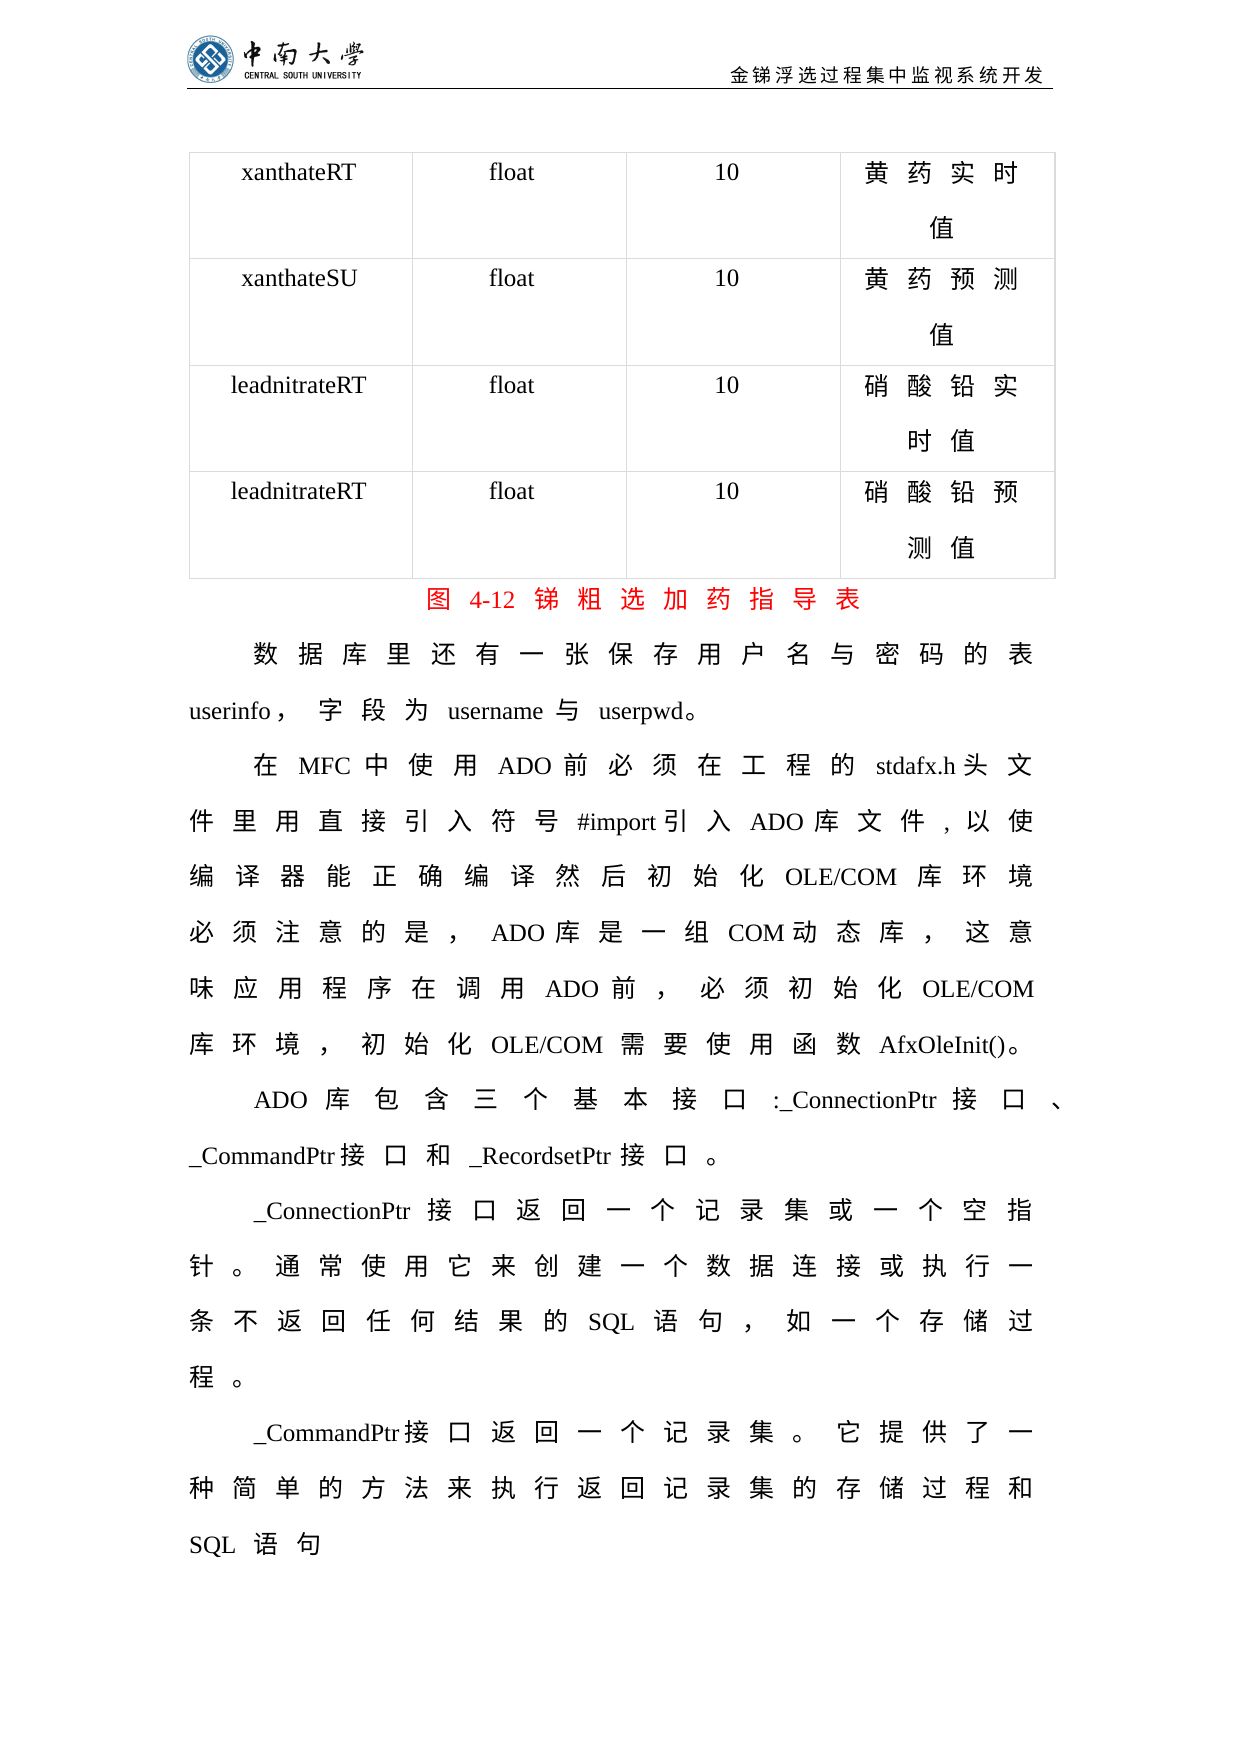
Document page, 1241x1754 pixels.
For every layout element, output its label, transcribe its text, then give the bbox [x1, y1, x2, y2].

text _CommandPtr接口返回一个记录集。它提供了一种简单的方法来执行返回记录集的存储过程和SQL语句 [189, 1412, 1051, 1561]
text 数据库里还有一张保存用户名与密码的表userinfo，字段为username与userpwd。 [189, 634, 1051, 727]
table_cell xanthateSU [190, 259, 412, 365]
table_cell 10 [627, 472, 840, 578]
table_cell leadnitrateRT [190, 472, 412, 578]
table_cell xanthateRT [190, 153, 412, 258]
table_cell 10 [627, 153, 840, 258]
table_cell 硝酸铅实时值 [841, 366, 1054, 471]
table_cell float [413, 366, 626, 471]
text _ConnectionPtr接口返回一个记录集或一个空指针。通常使用它来创建一个数据连接或执行一条不返回任何结果的SQL语句，如一个存储过程。 [189, 1190, 1051, 1394]
table_cell float [413, 259, 626, 365]
table_cell float [413, 472, 626, 578]
text 在MFC中使用ADO前必须在工程的stdafx.h头文件里用直接引入符号#import引入ADO库文件,以使编译器能正确编译然后初始化OLE/COM库环境 必须注意的是，ADO库是一组COM动态库，这意味应用程序在调用ADO前，必须初始化OLE/COM库环境，初始化OLE/COM需要使用函数AfxOleInit()。 [189, 745, 1051, 1061]
table_cell 黄药预测值 [841, 259, 1054, 365]
table_cell 10 [627, 366, 840, 471]
text ADO库包含三个基本接口:_ConnectionPtr接口、_CommandPtr接口和_RecordsetPtr接口。 [189, 1079, 1051, 1172]
table_cell 黄药实时值 [841, 153, 1054, 258]
text 图4-12 锑粗选加药指导表 [189, 579, 1051, 616]
table_cell float [413, 153, 626, 258]
table_cell 10 [627, 259, 840, 365]
picture [187, 35, 367, 83]
table_cell leadnitrateRT [190, 366, 412, 471]
table_cell 硝酸铅预测值 [841, 472, 1054, 578]
